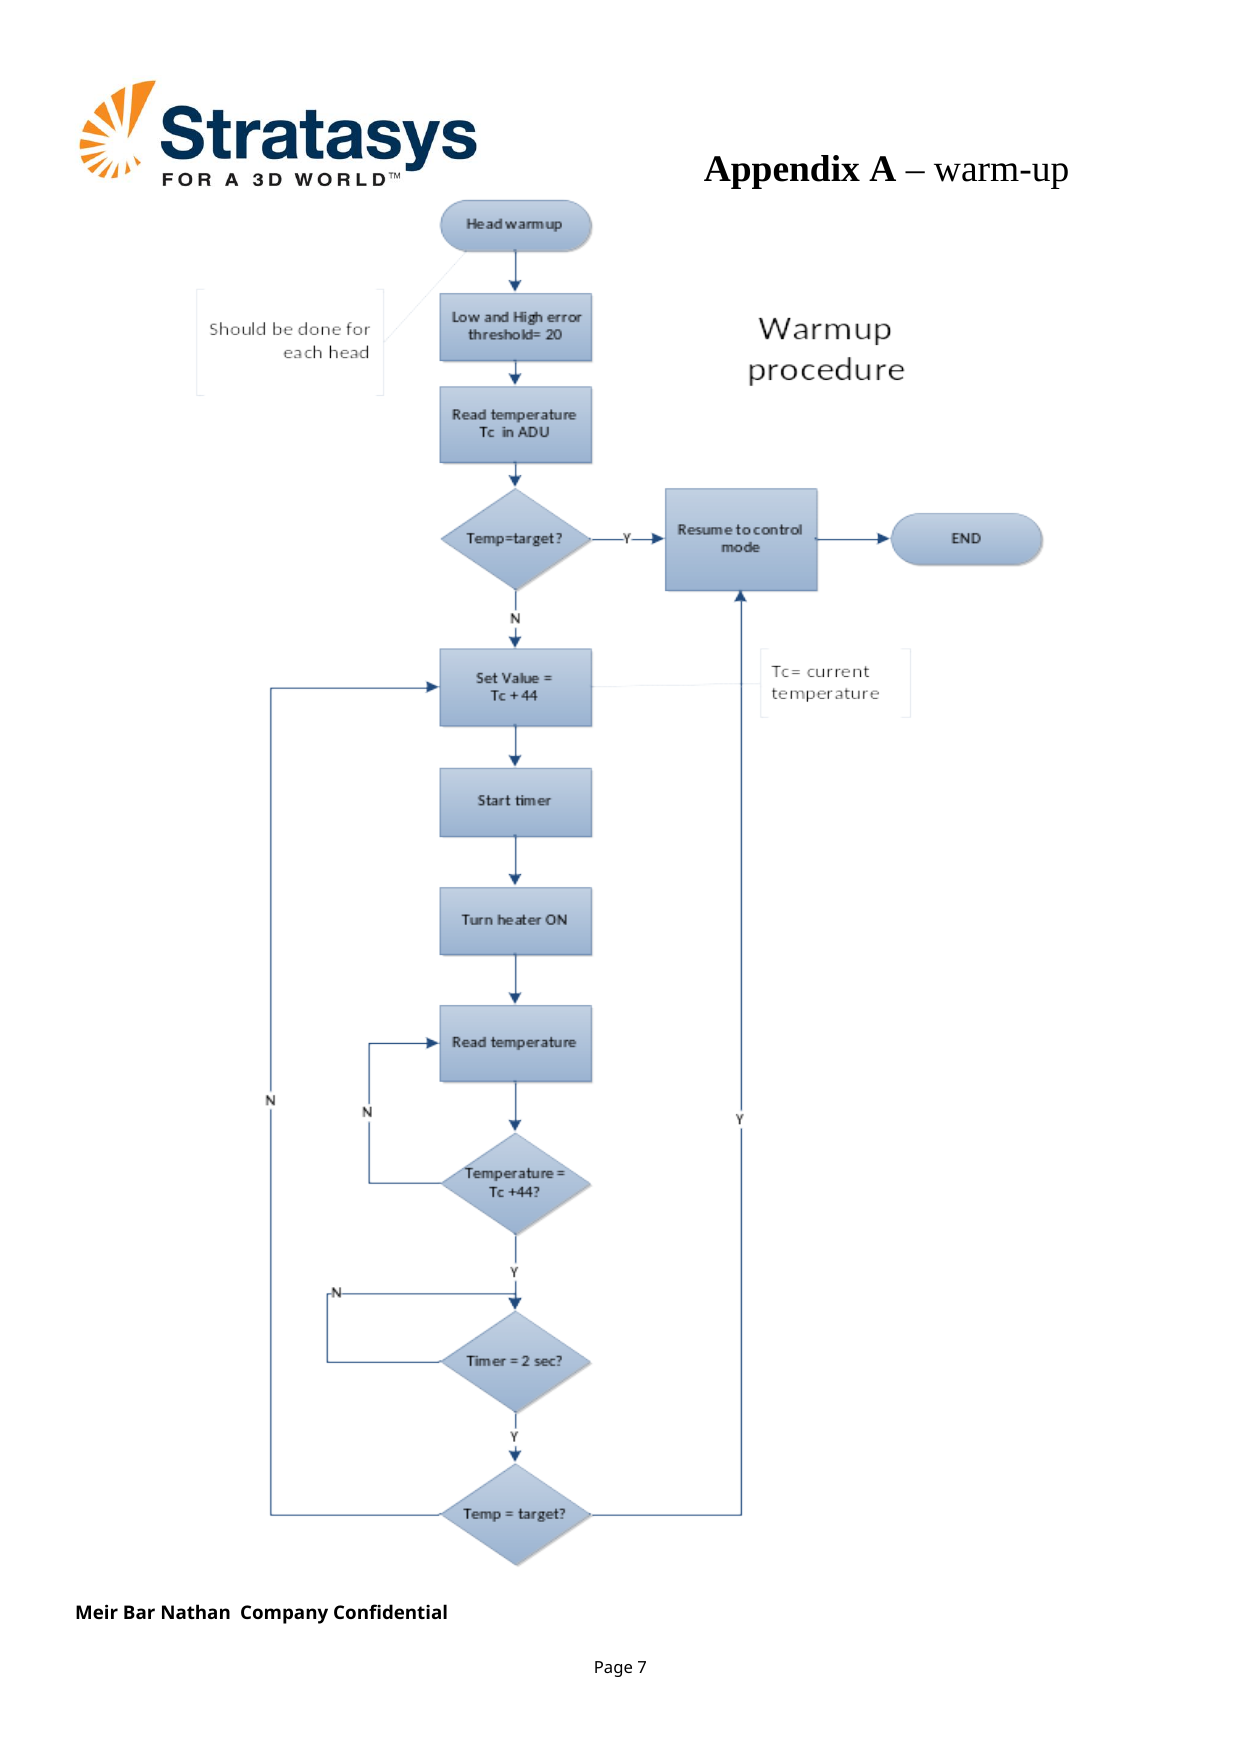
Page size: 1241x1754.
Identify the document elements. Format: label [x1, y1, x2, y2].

picture [74, 75, 481, 198]
